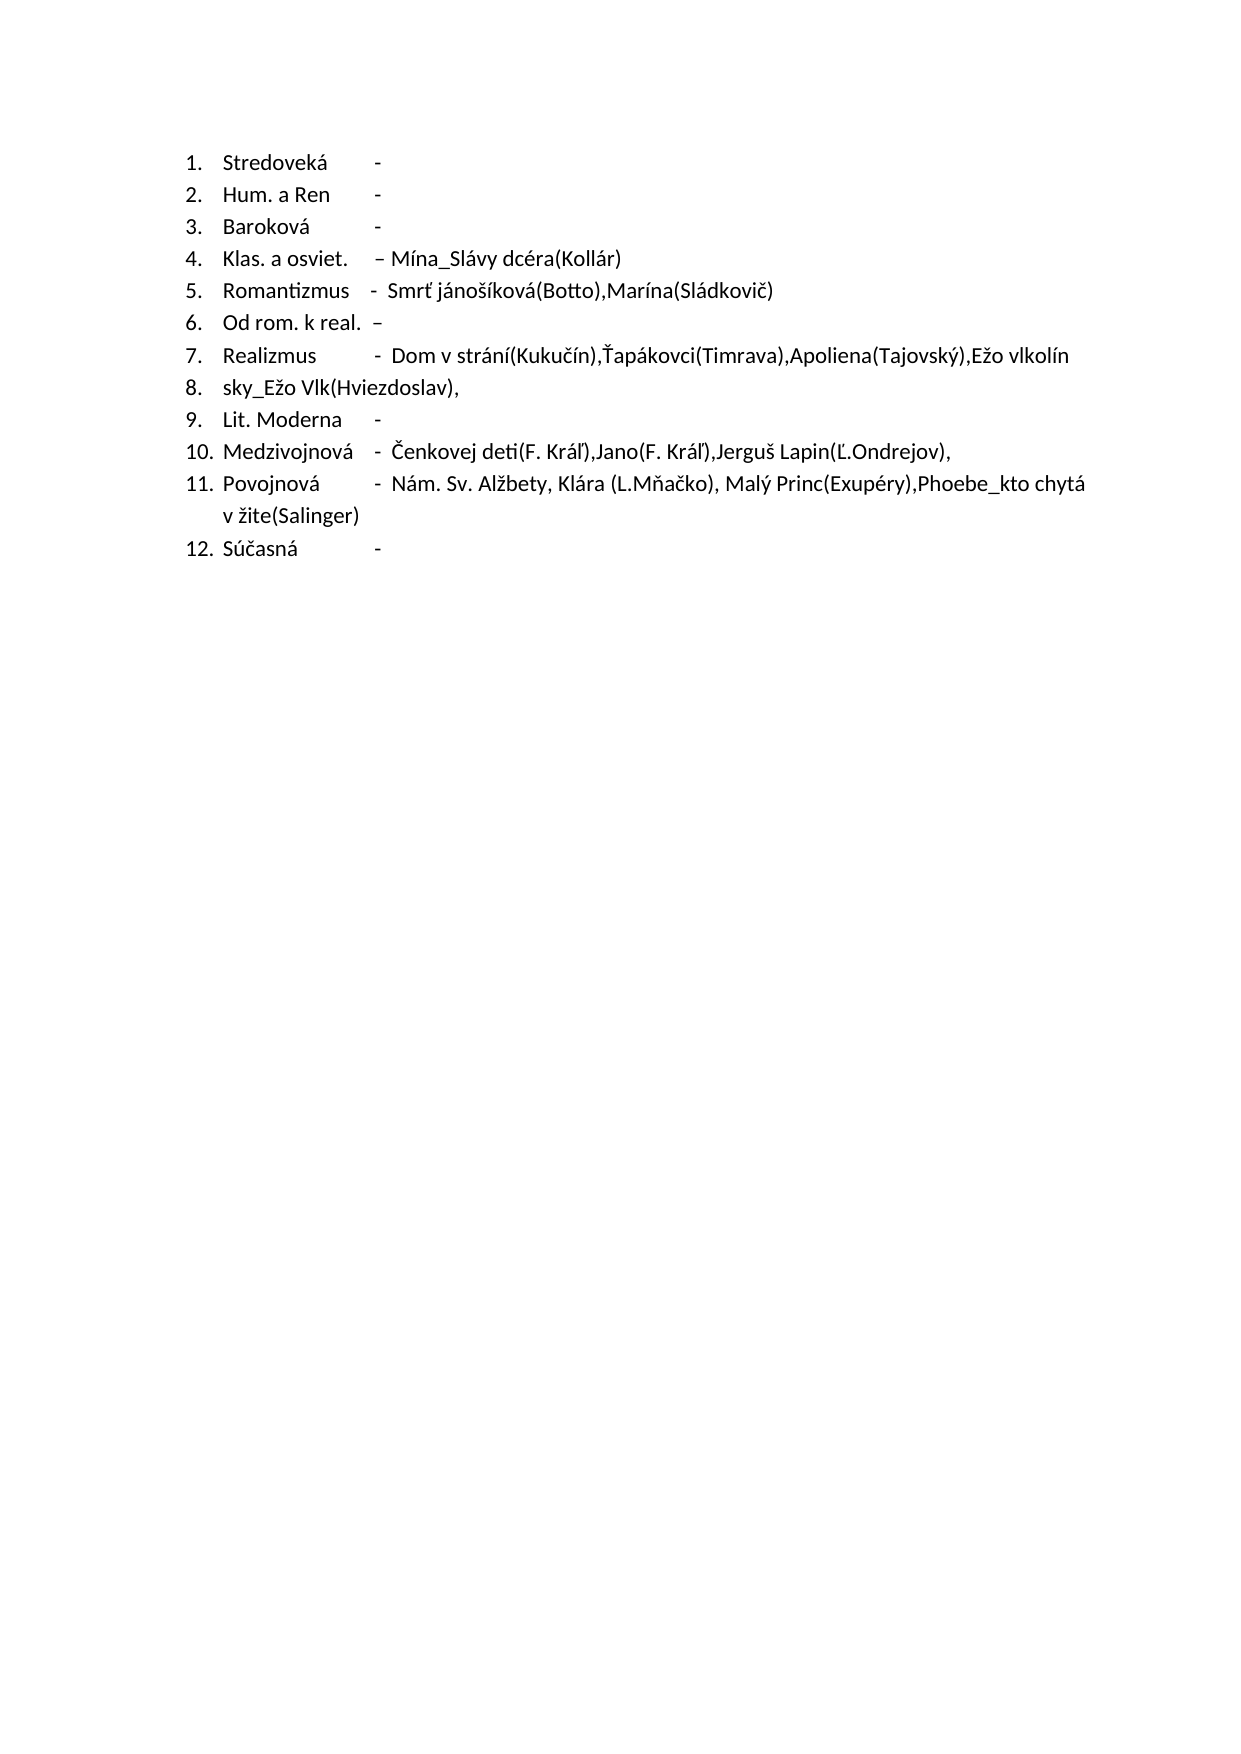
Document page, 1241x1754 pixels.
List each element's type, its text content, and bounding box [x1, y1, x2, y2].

list Baroková - [185, 212, 1093, 240]
list Realizmus - Dom v strání(Kukučín),Ťapákovci(Timrava),Apoliena(Tajovský),Ežo vlkolín [185, 341, 1093, 369]
list sky_Ežo Vlk(Hviezdoslav), [185, 373, 1093, 401]
list Od rom. k real. – [185, 308, 1093, 337]
list Romantizmus - Smrť jánošíková(Botto),Marína(Sládkovič) [185, 276, 1093, 304]
list Povojnová - Nám. Sv. Alžbety, Klára (L.Mňačko), Malý Princ(Exupéry),Phoebe_kto chytá v žite(Salinger) [185, 469, 1093, 530]
list Stredoveká - [185, 148, 1093, 176]
list Klas. a osviet. – Mína_Slávy dcéra(Kollár) [185, 244, 1093, 272]
list Lit. Moderna - [185, 405, 1093, 433]
list Súčasná - [185, 534, 1093, 562]
list Medzivojnová - Čenkovej deti(F. Kráľ),Jano(F. Kráľ),Jerguš Lapin(Ľ.Ondrejov), [185, 437, 1093, 465]
list Hum. a Ren - [185, 180, 1093, 208]
